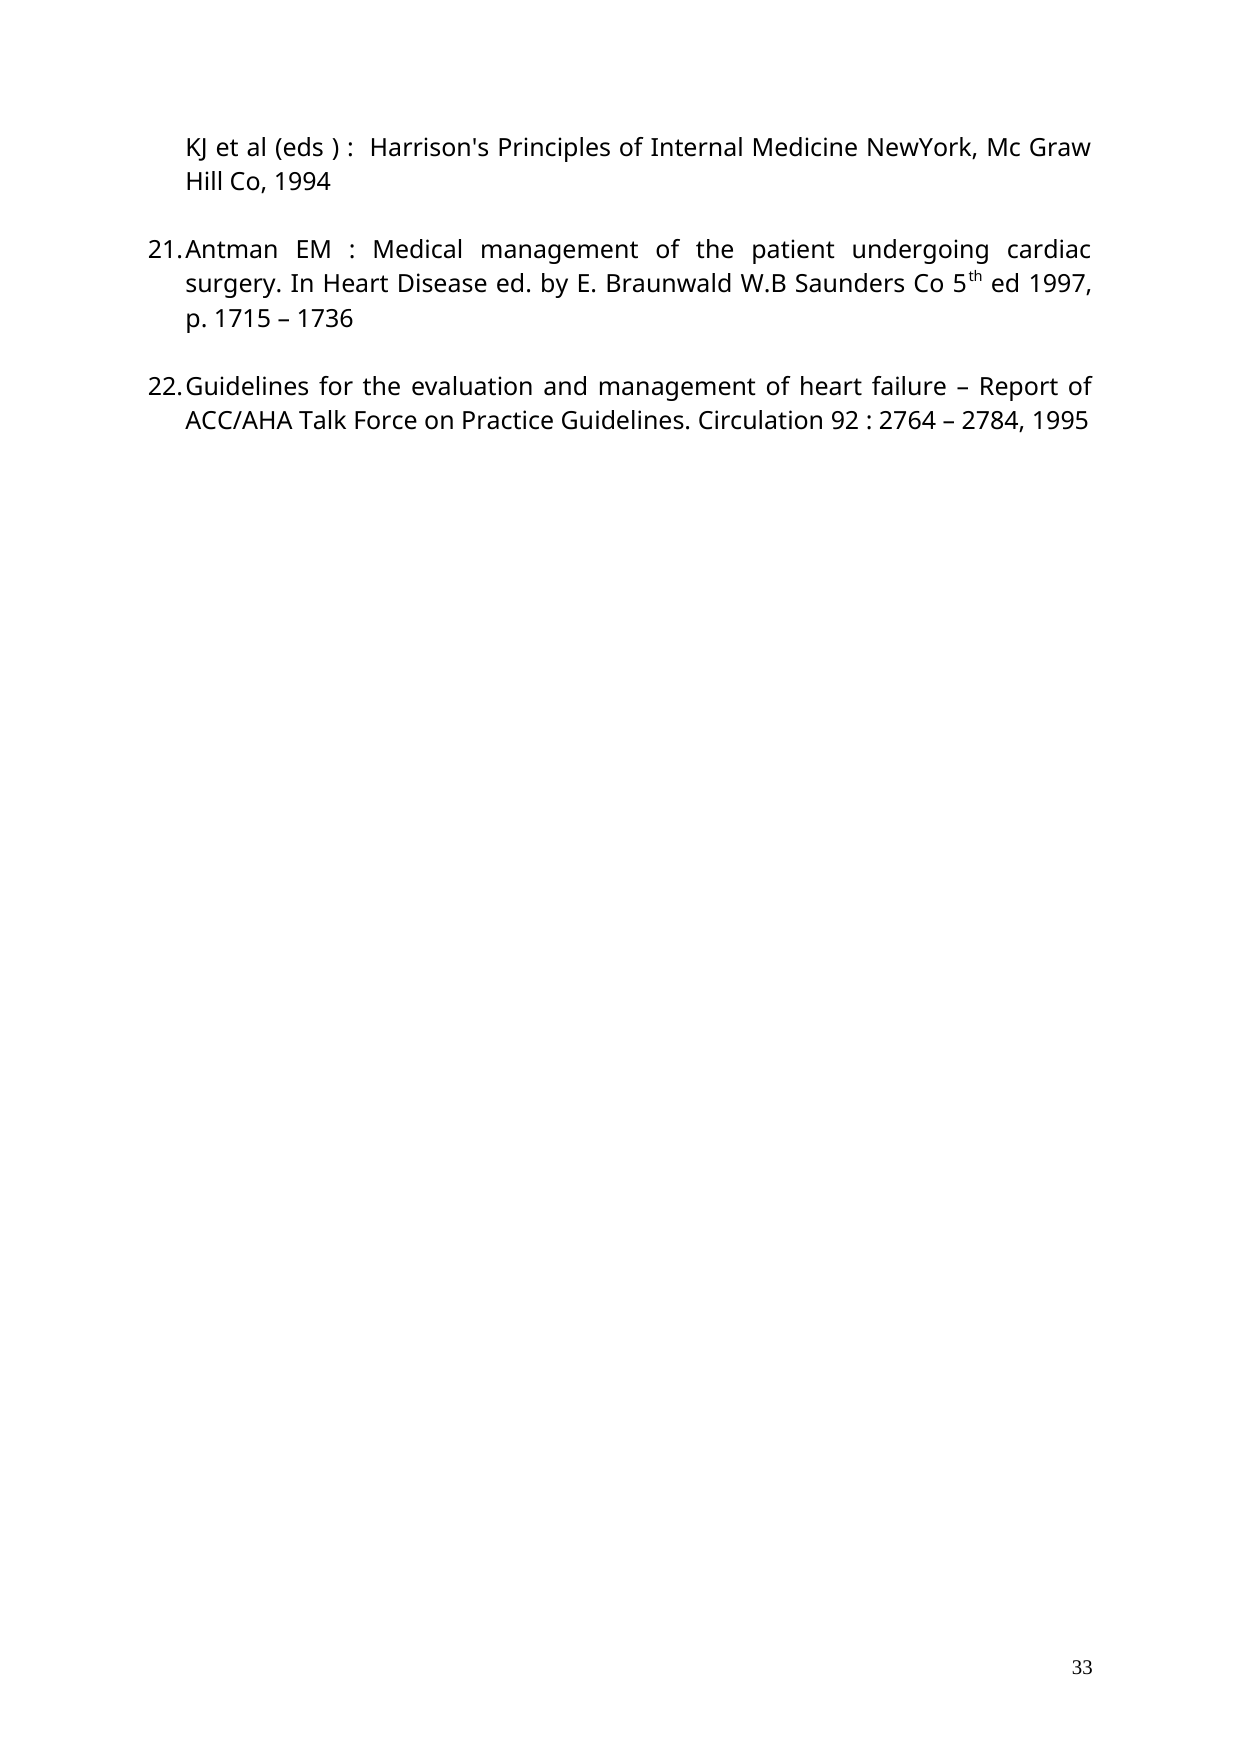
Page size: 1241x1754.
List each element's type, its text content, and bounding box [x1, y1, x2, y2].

list Antman EM : Medical management of the patient undergoing cardiac surgery. In Heart Disease ed. by E. Braunwald W.B Saunders Co 5th ed 1997, p. 1715 – 1736 [148, 232, 1092, 334]
list Guidelines for the evaluation and management of heart failure – Report of ACC/AHA Talk Force on Practice Guidelines. Circulation 92 : 2764 – 2784, 1995 [148, 368, 1092, 436]
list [148, 130, 1092, 198]
